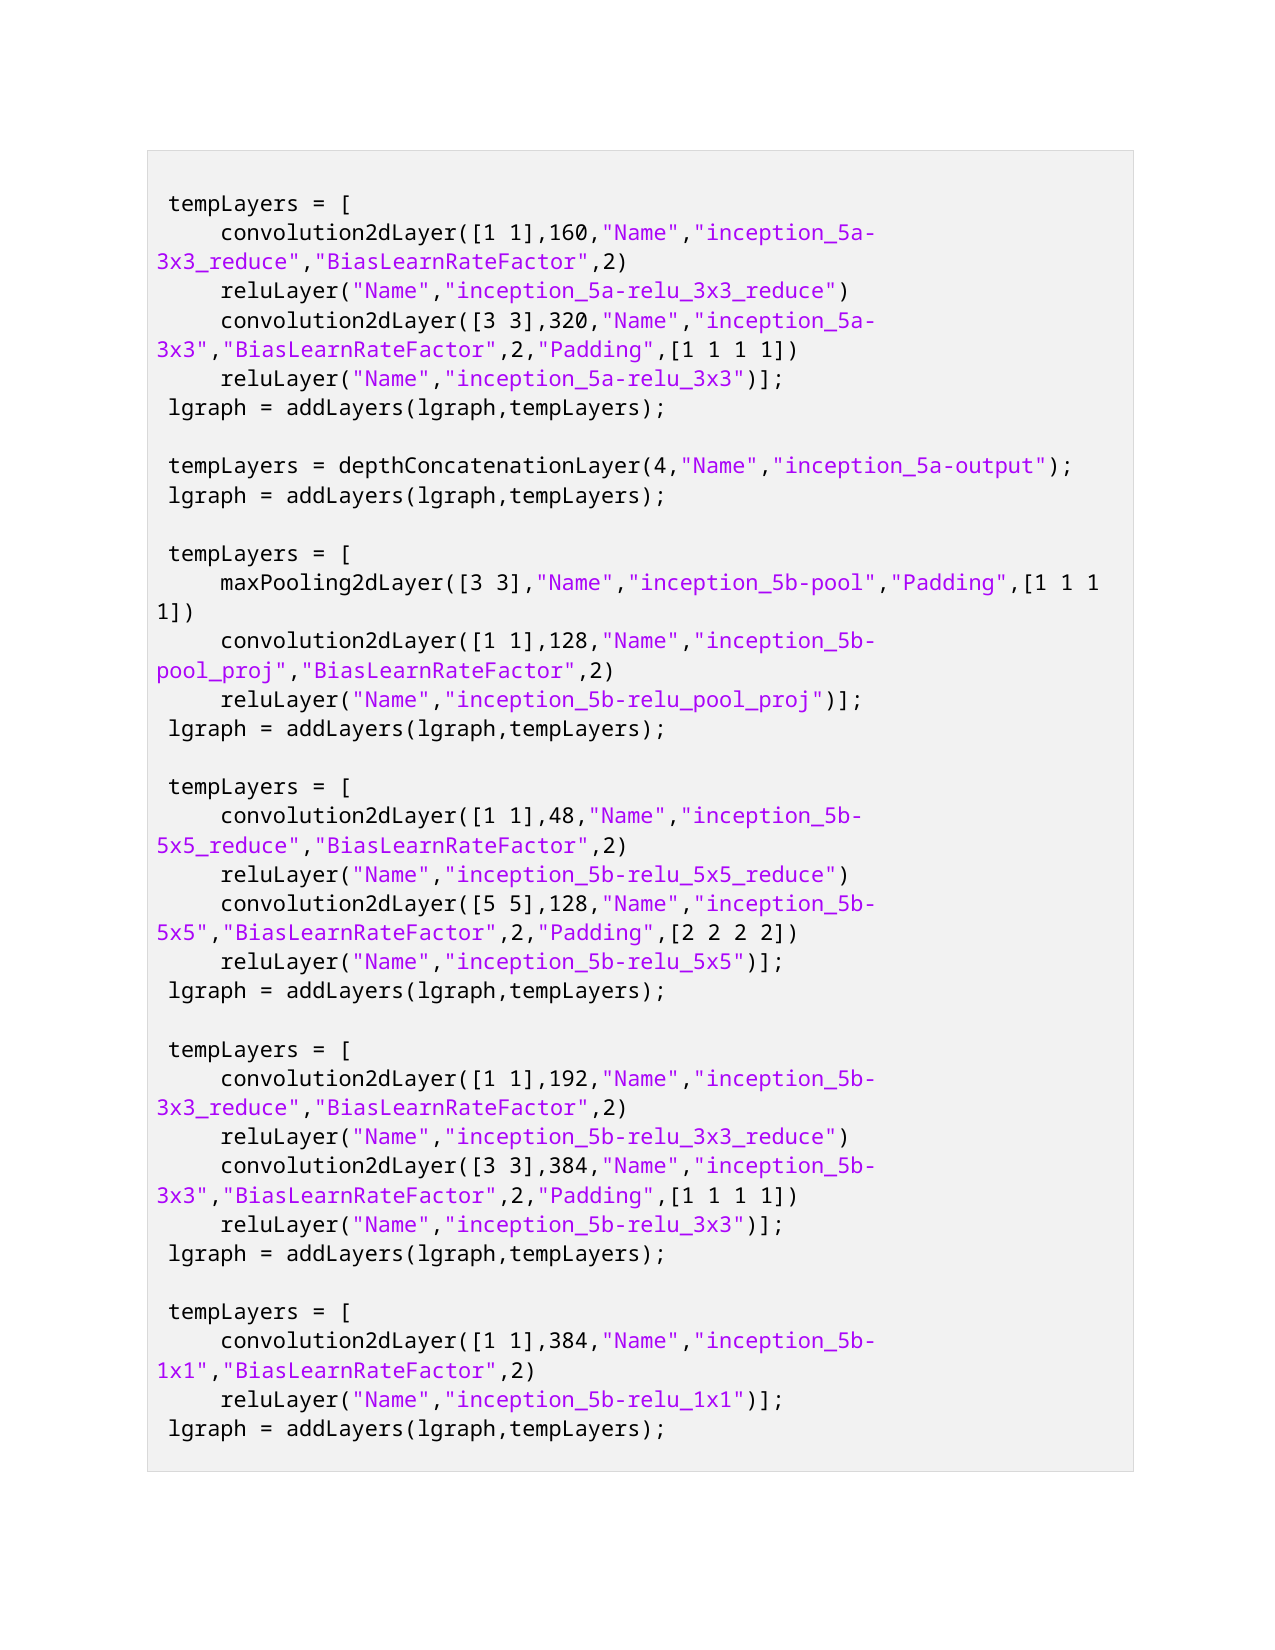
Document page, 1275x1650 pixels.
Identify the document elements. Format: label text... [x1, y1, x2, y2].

text tempLayers = [ [148, 529, 1133, 558]
text lgraph = addLayers(lgraph,tempLayers); [148, 704, 1133, 733]
text convolution2dLayer([1 1],48,"Name","inception_5b-5x5_reduce","BiasLearnRateFactor",2) [148, 792, 1133, 850]
text lgraph = addLayers(lgraph,tempLayers); [148, 471, 1133, 500]
text tempLayers = depthConcatenationLayer(4,"Name","inception_5a-output"); [148, 442, 1133, 471]
text convolution2dLayer([1 1],384,"Name","inception_5b-1x1","BiasLearnRateFactor",2) [148, 1317, 1133, 1375]
text convolution2dLayer([3 3],384,"Name","inception_5b-3x3","BiasLearnRateFactor",2,"Padding",[1 1 1 1]) [148, 1142, 1133, 1200]
text reluLayer("Name","inception_5b-relu_3x3_reduce") [148, 1112, 1133, 1142]
text convolution2dLayer([1 1],160,"Name","inception_5a-3x3_reduce","BiasLearnRateFactor",2) [148, 208, 1133, 267]
text reluLayer("Name","inception_5b-relu_pool_proj")]; [148, 675, 1133, 704]
text convolution2dLayer([3 3],320,"Name","inception_5a-3x3","BiasLearnRateFactor",2,"Padding",[1 1 1 1]) [148, 296, 1133, 354]
text reluLayer("Name","inception_5b-relu_5x5_reduce") [148, 850, 1133, 879]
text reluLayer("Name","inception_5a-relu_3x3")]; [148, 354, 1133, 383]
text lgraph = addLayers(lgraph,tempLayers); [148, 967, 1133, 996]
text convolution2dLayer([1 1],192,"Name","inception_5b-3x3_reduce","BiasLearnRateFactor",2) [148, 1054, 1133, 1112]
text reluLayer("Name","inception_5b-relu_3x3")]; [148, 1200, 1133, 1229]
text tempLayers = [ [148, 1287, 1133, 1317]
text reluLayer("Name","inception_5b-relu_1x1")]; [148, 1375, 1133, 1404]
text reluLayer("Name","inception_5a-relu_3x3_reduce") [148, 267, 1133, 296]
text convolution2dLayer([5 5],128,"Name","inception_5b-5x5","BiasLearnRateFactor",2,"Padding",[2 2 2 2]) [148, 879, 1133, 937]
text convolution2dLayer([1 1],128,"Name","inception_5b-pool_proj","BiasLearnRateFactor",2) [148, 617, 1133, 675]
text maxPooling2dLayer([3 3],"Name","inception_5b-pool","Padding",[1 1 1 1]) [148, 558, 1133, 617]
text lgraph = addLayers(lgraph,tempLayers); [148, 1404, 1133, 1433]
text lgraph = addLayers(lgraph,tempLayers); [148, 1229, 1133, 1258]
text tempLayers = [ [148, 179, 1133, 208]
text reluLayer("Name","inception_5b-relu_5x5")]; [148, 937, 1133, 967]
text lgraph = addLayers(lgraph,tempLayers); [148, 383, 1133, 412]
text tempLayers = [ [148, 1025, 1133, 1054]
text tempLayers = [ [148, 762, 1133, 792]
